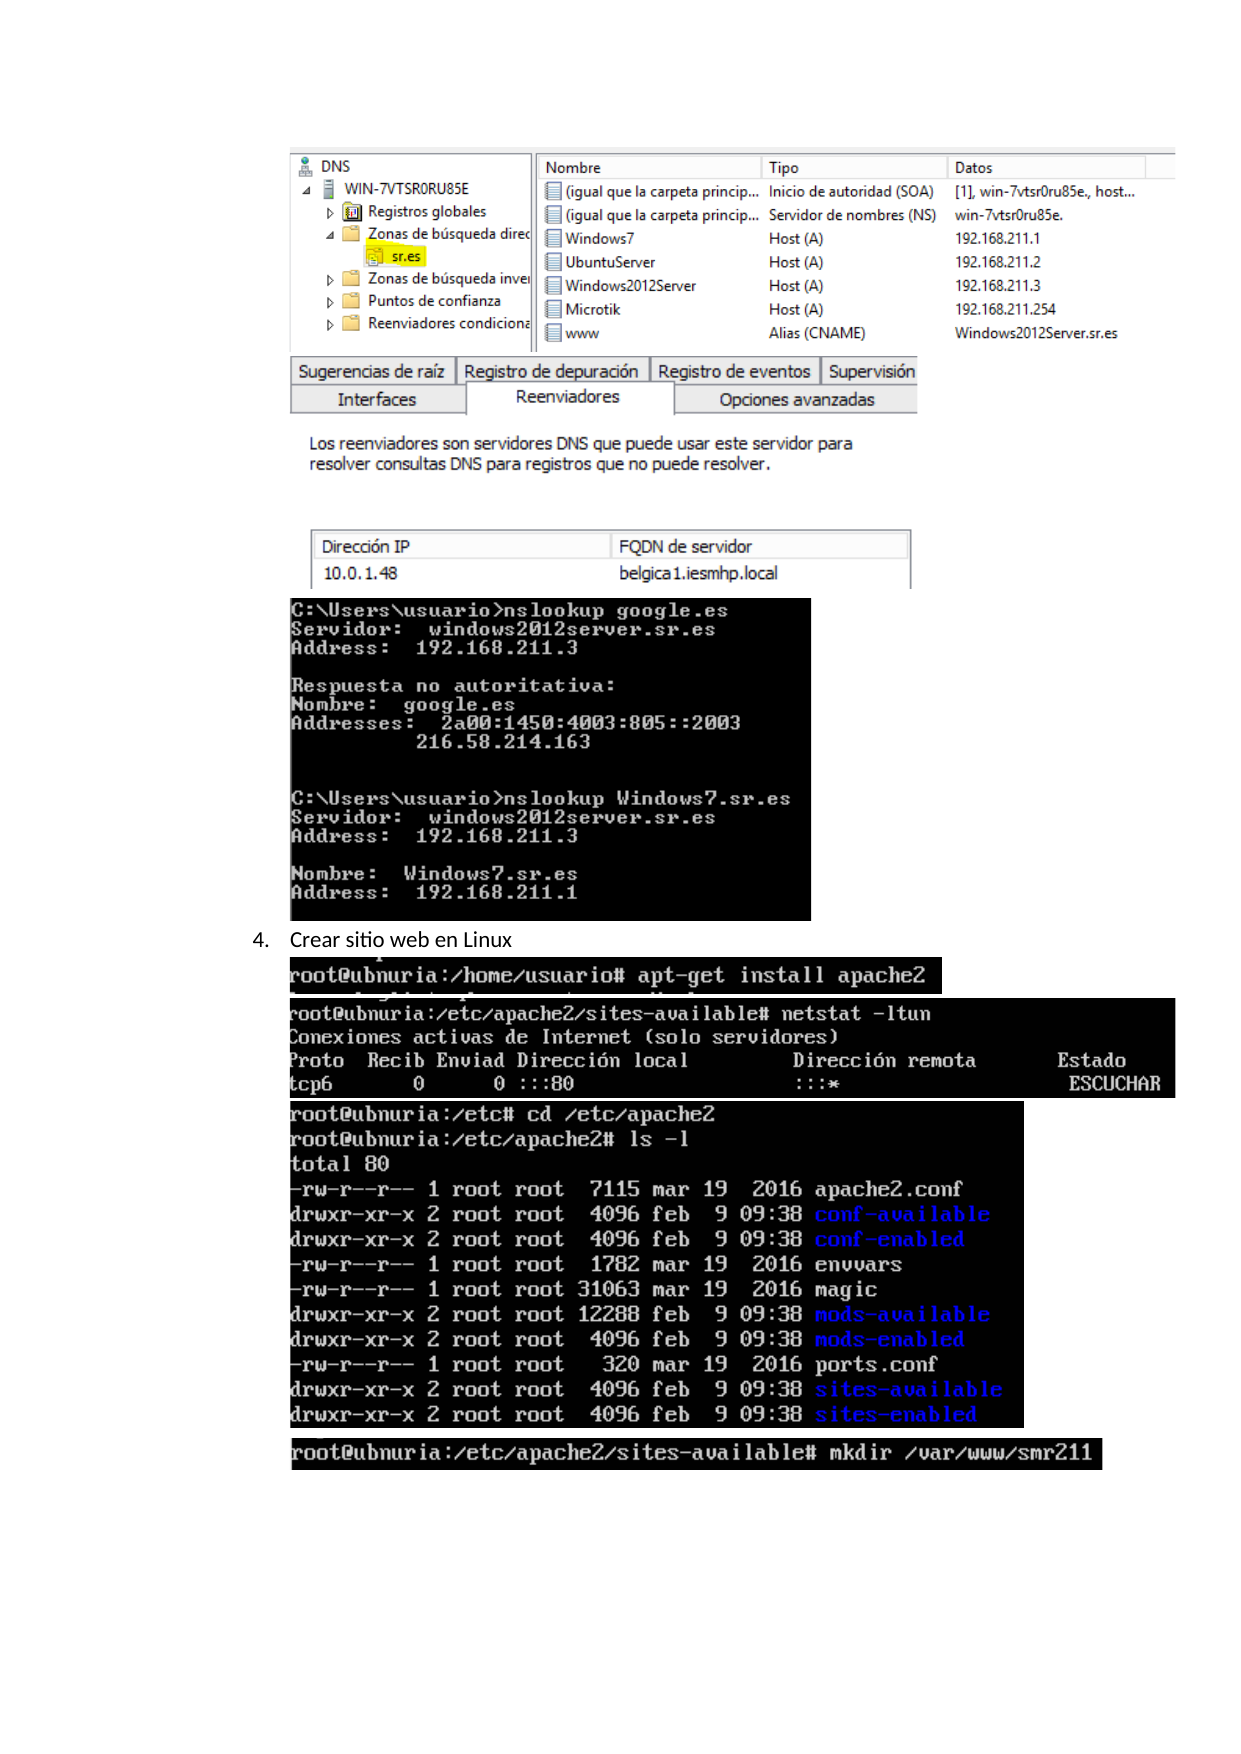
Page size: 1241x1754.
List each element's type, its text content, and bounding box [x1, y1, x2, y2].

picture [289, 998, 1176, 1098]
picture [289, 598, 812, 921]
picture [289, 356, 918, 589]
picture [289, 1101, 1024, 1428]
picture [289, 147, 1176, 352]
list Crear sitio web en Linux [252, 925, 1063, 953]
picture [289, 957, 942, 994]
picture [289, 1438, 1103, 1470]
